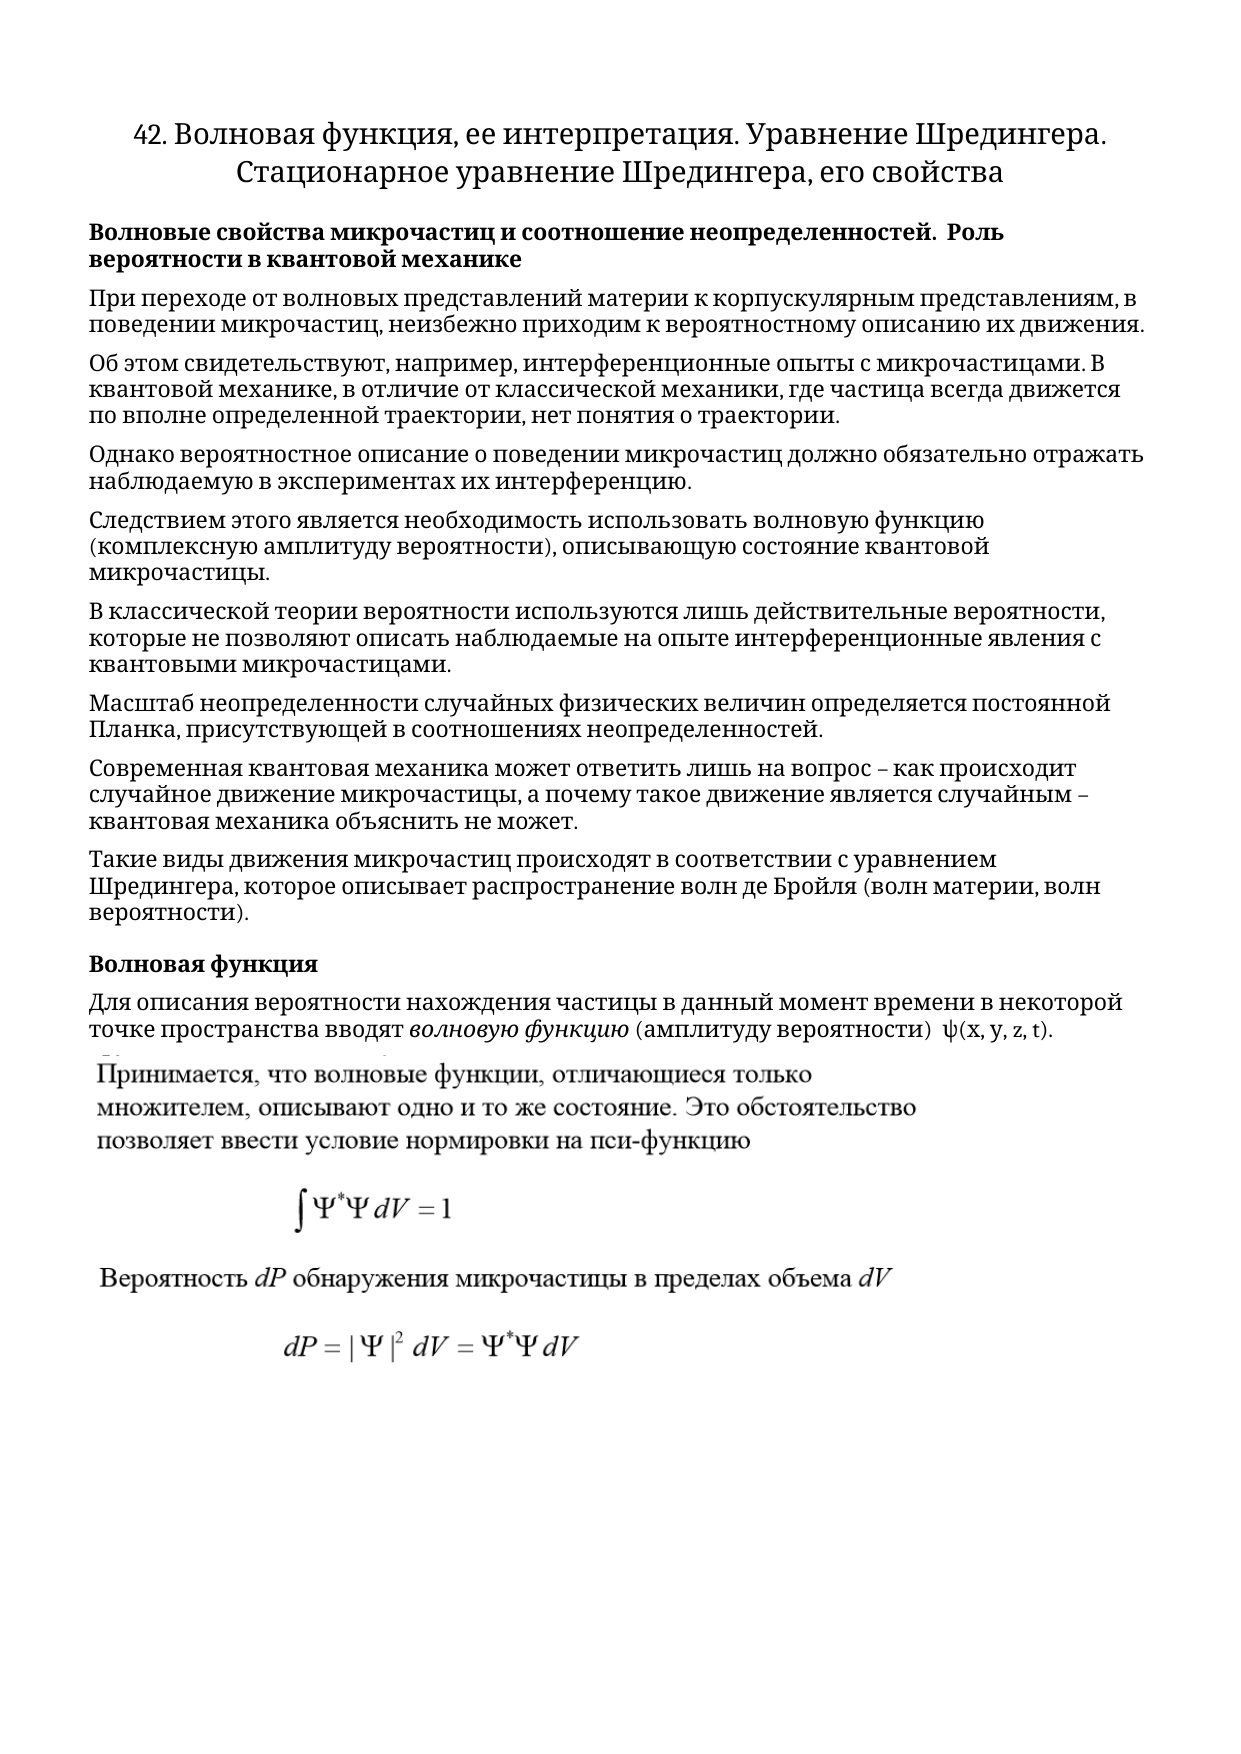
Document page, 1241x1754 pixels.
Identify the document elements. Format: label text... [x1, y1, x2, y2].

text Волновые свойства микрочастиц и соотношение неопределенностей. Роль вероятности в квантовой механике [88, 220, 1152, 273]
picture [88, 1055, 940, 1390]
text Следствием этого является необходимость использовать волновую функцию (комплексную амплитуду вероятности), описывающую состояние квантовой микрочастицы. [88, 507, 1152, 586]
text 42. Волновая функция, ее интерпретация. Уравнение Шредингера. Стационарное уравнение Шредингера, его свойства [88, 118, 1152, 190]
text Такие виды движения микрочастиц происходят в соответствии с уравнением Шредингера, которое описывает распространение волн де Бройля (волн материи, волн вероятности). [88, 847, 1152, 926]
text Современная квантовая механика может ответить лишь на вопрос – как происходит случайное движение микрочастицы, а почему такое движение является случайным – квантовая механика объяснить не может. [88, 756, 1152, 835]
text В классической теории вероятности используются лишь действительные вероятности, которые не позволяют описать наблюдаемые на опыте интерференционные явления с квантовыми микрочастицами. [88, 599, 1152, 678]
text Об этом свидетельствуют, например, интерференционные опыты с микрочастицами. В квантовой механике, в отличие от классической механики, где частица всегда движется по вполне определенной траектории, нет понятия о траектории. [88, 351, 1152, 430]
text Волновая функция [88, 951, 1152, 978]
text Для описания вероятности нахождения частицы в данный момент времени в некоторой точке пространства вводят волновую функцию (амплитуду вероятности) ψ(х, у, z, t). [88, 990, 1152, 1043]
text При переходе от волновых представлений материи к корпускулярным представлениям, в поведении микрочастиц, неизбежно приходим к вероятностному описанию их движения. [88, 285, 1152, 338]
text Однако вероятностное описание о поведении микрочастиц должно обязательно отражать наблюдаемую в экспериментах их интерференцию. [88, 442, 1152, 495]
text Масштаб неопределенности случайных физических величин определяется постоянной Планка, присутствующей в соотношениях неопределенностей. [88, 691, 1152, 743]
